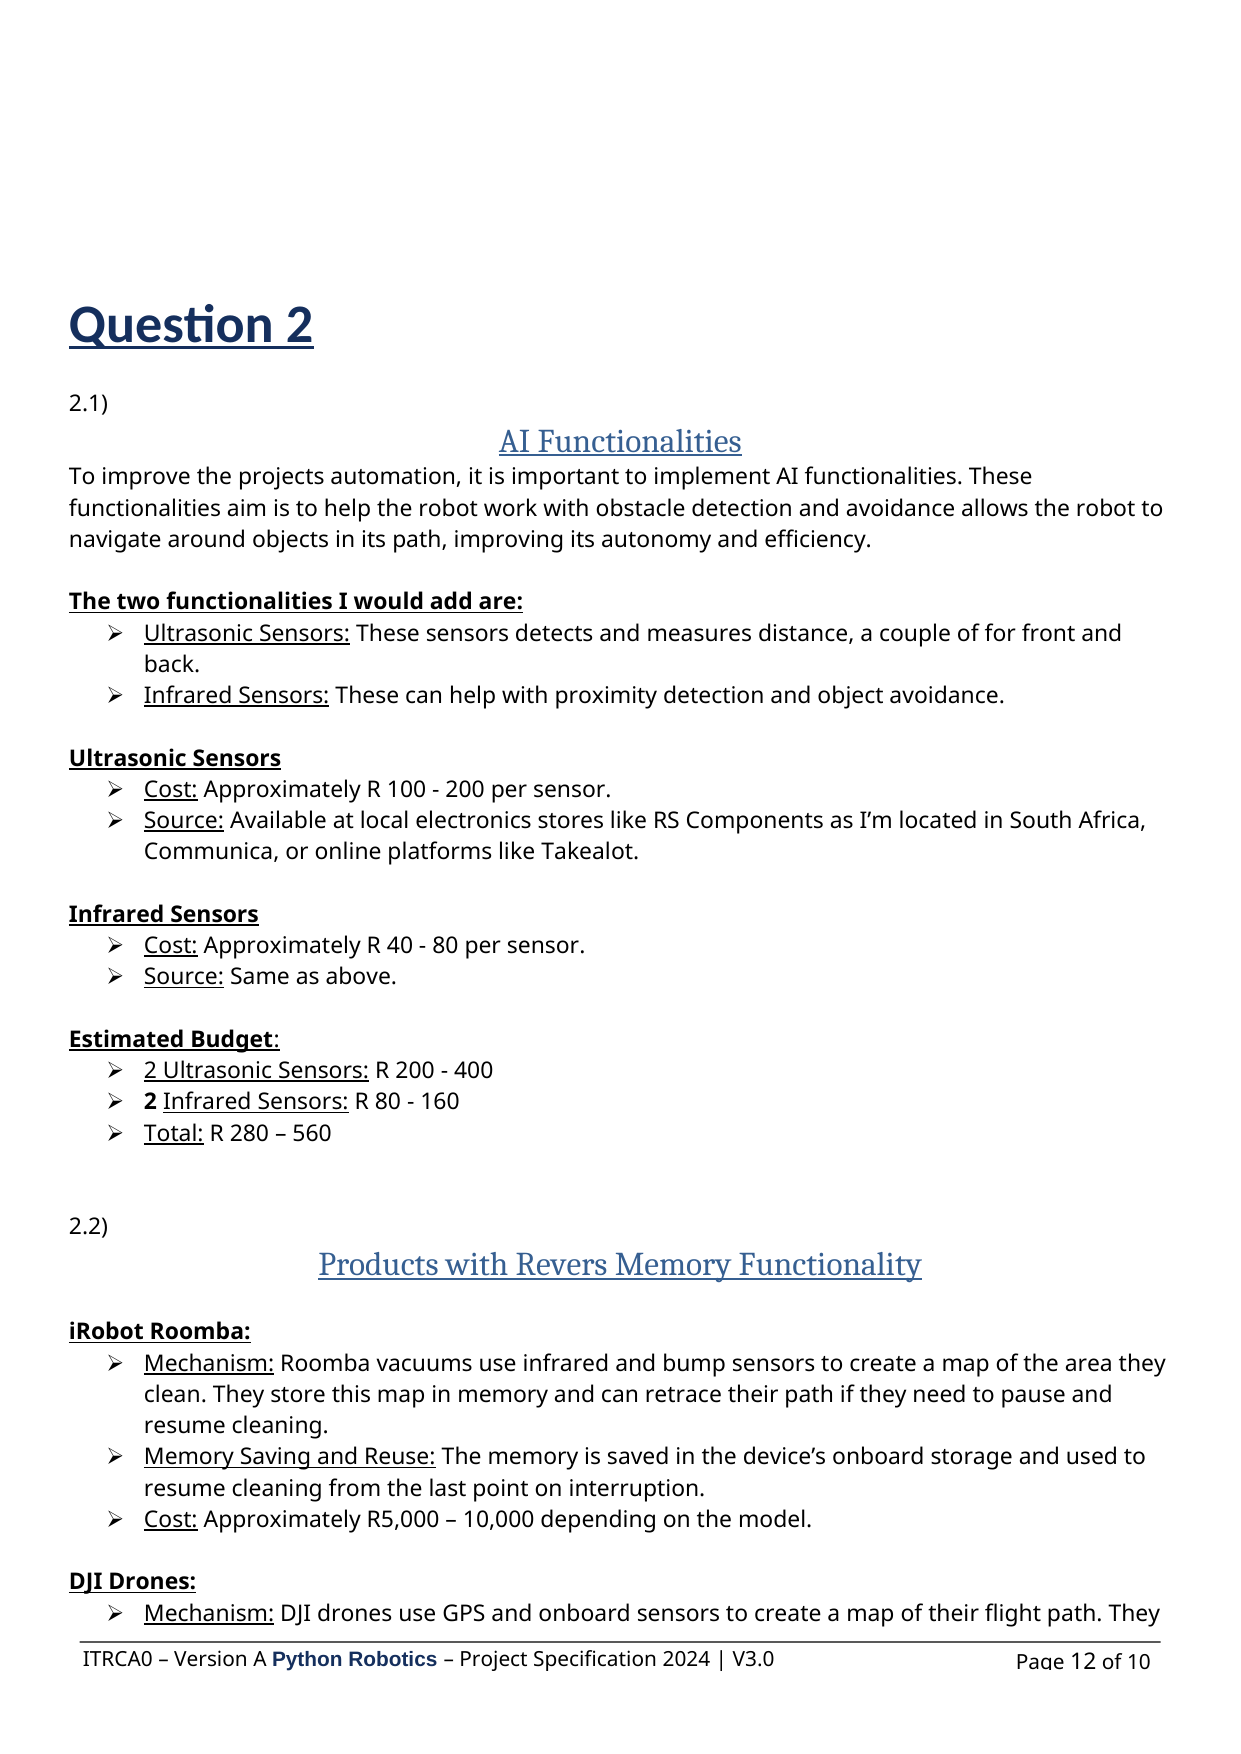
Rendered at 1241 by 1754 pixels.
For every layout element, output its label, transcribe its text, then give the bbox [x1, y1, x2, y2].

subtitle AI Functionalities [69, 422, 1171, 460]
text 2.2) [69, 1210, 1171, 1242]
text Ultrasonic Sensors [69, 742, 1171, 773]
text DJI Drones: [69, 1565, 1171, 1597]
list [106, 1597, 1171, 1628]
list Source: Same as above. [106, 960, 1171, 992]
list Infrared Sensors: These can help with proximity detection and object avoidance. [106, 679, 1171, 710]
subtitle Products with Revers Memory Functionality [69, 1246, 1171, 1284]
text iRobot Roomba: [69, 1315, 1171, 1347]
list Mechanism: Roomba vacuums use infrared and bump sensors to create a map of the area they clean. They store this map in memory and can retrace their path if they need to pause and resume cleaning. [106, 1347, 1171, 1440]
text To improve the projects automation, it is important to implement AI functionalities. These functionalities aim is to help the robot work with obstacle detection and avoidance allows the robot to navigate around objects in its path, improving its autonomy and efficiency. [69, 460, 1171, 554]
list Total: R 280 – 560 [106, 1117, 1171, 1148]
list 2 Infrared Sensors: R 80 - 160 [106, 1085, 1171, 1117]
text Estimated Budget: [69, 1023, 1171, 1054]
list Source: Available at local electronics stores like RS Components as I’m located in South Africa, Communica, or online platforms like Takealot. [106, 804, 1171, 867]
title Question 2 [69, 289, 1171, 355]
list Cost: Approximately R 100 - 200 per sensor. [106, 773, 1171, 804]
list Ultrasonic Sensors: These sensors detects and measures distance, a couple of for front and back. [106, 617, 1171, 679]
text 2.1) [69, 387, 1171, 418]
list Memory Saving and Reuse: The memory is saved in the device’s onboard storage and used to resume cleaning from the last point on interruption. [106, 1440, 1171, 1503]
list Cost: Approximately R5,000 – 10,000 depending on the model. [106, 1503, 1171, 1534]
list Cost: Approximately R 40 - 80 per sensor. [106, 929, 1171, 960]
text The two functionalities I would add are: [69, 585, 1171, 617]
list 2 Ultrasonic Sensors: R 200 - 400 [106, 1054, 1171, 1085]
text Infrared Sensors [69, 898, 1171, 929]
